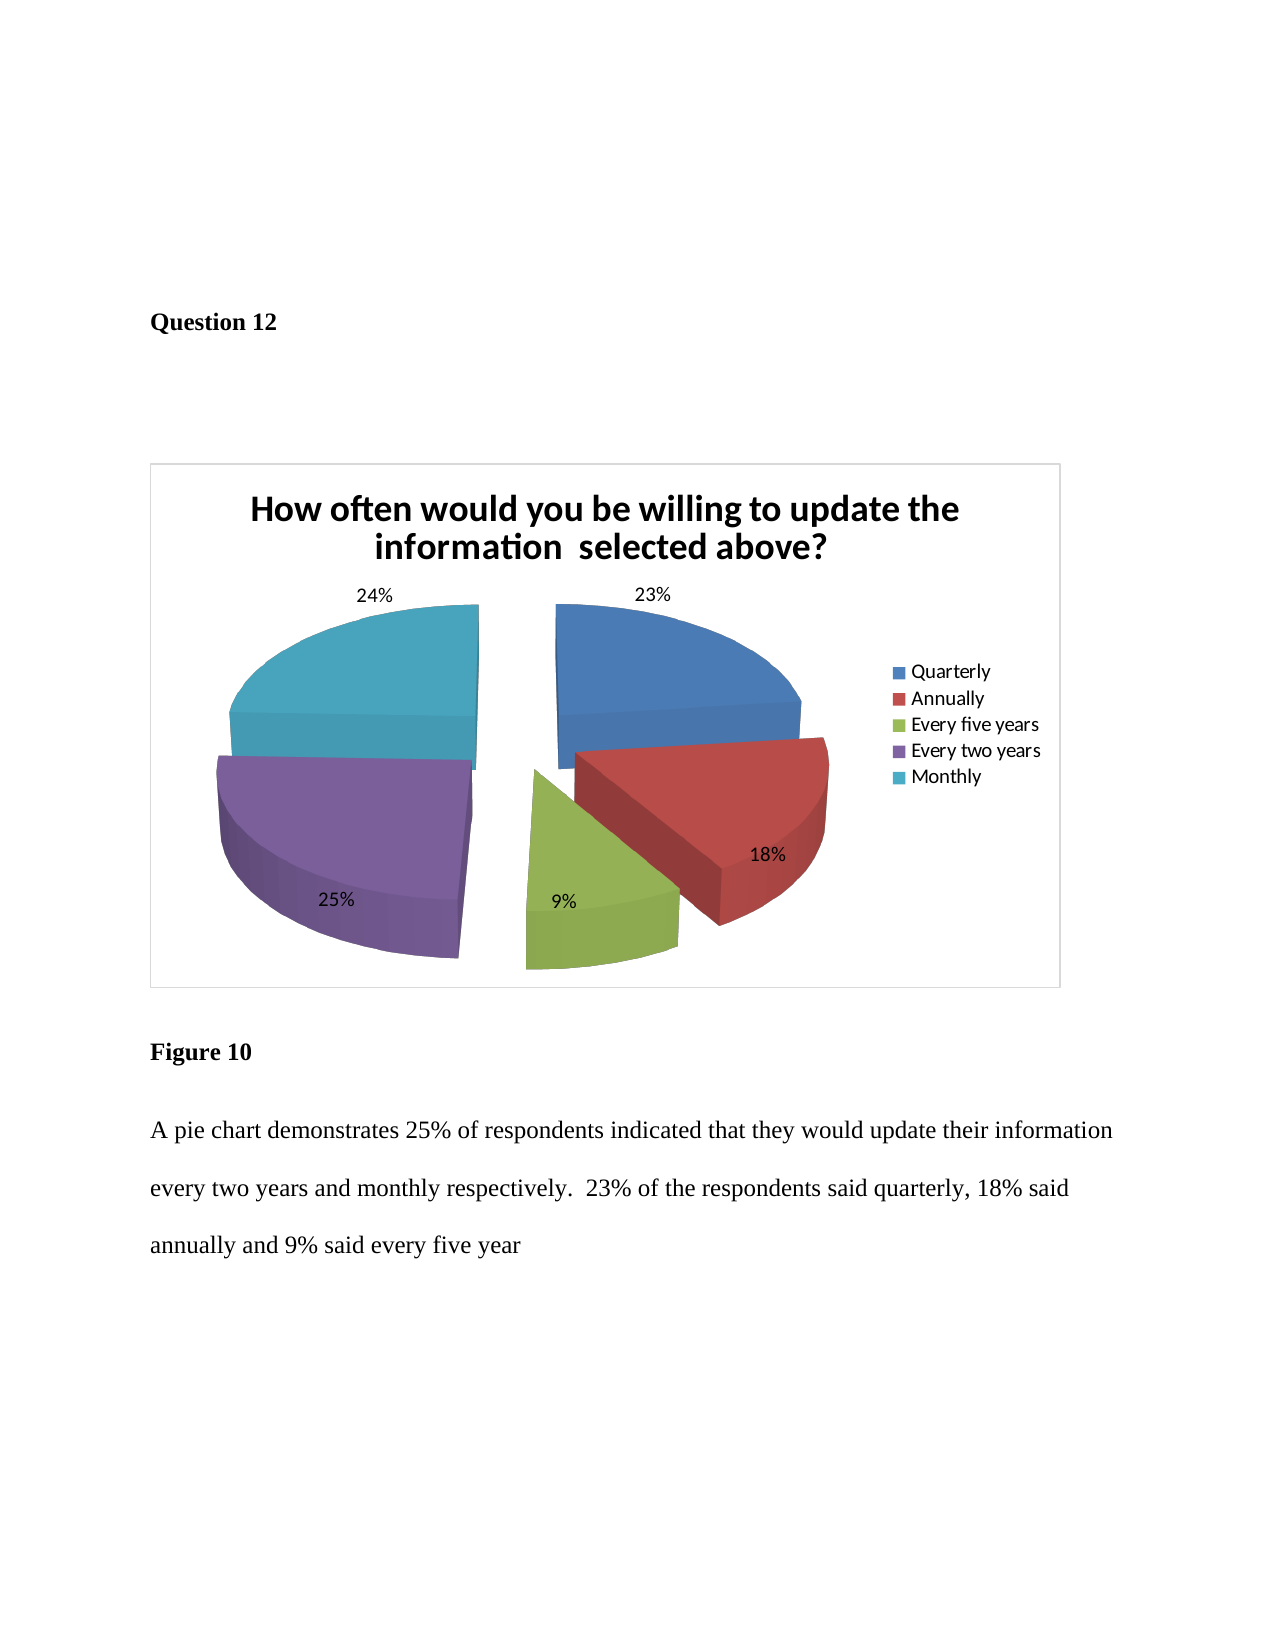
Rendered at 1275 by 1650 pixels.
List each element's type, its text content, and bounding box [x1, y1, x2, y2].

text Question 12 [150, 307, 1125, 335]
text A pie chart demonstrates 25% of respondents indicated that they would update their information every two years and monthly respectively. 23% of the respondents said quarterly, 18% said annually and 9% said every five year [150, 1116, 1125, 1259]
text Figure 10 [150, 1037, 1125, 1066]
